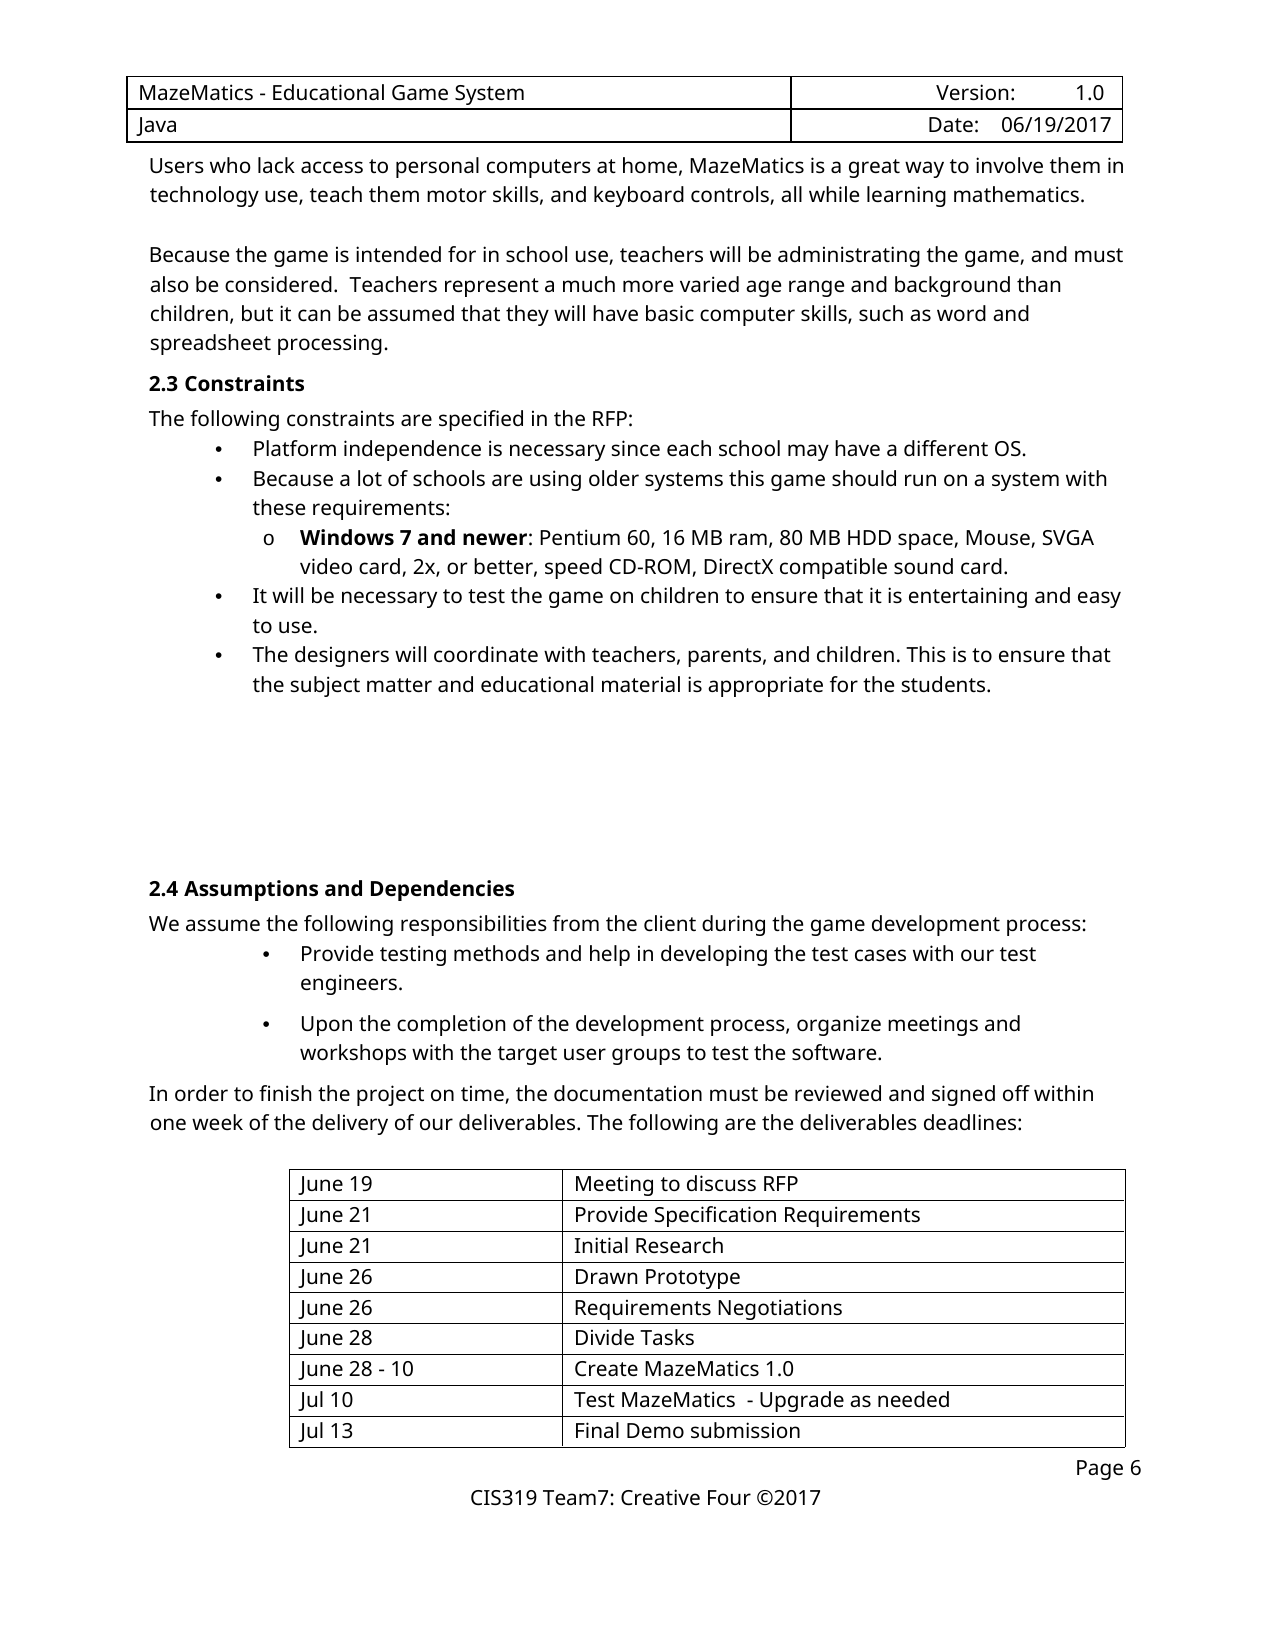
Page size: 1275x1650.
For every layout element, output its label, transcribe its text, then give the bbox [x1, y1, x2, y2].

list It will be necessary to test the game on children to ensure that it is entertaining and easy to use. [215, 582, 1126, 639]
table_cell Test MazeMatics - Upgrade as needed [563, 1385, 1125, 1416]
list Windows 7 and newer: Pentium 60, 16 MB ram, 80 MB HDD space, Mouse, SVGA video card, 2x, or better, speed CD-ROM, DirectX compatible sound card. [262, 523, 1126, 580]
table_header Meeting to discuss RFP [563, 1170, 1125, 1200]
subtitle 2.4 Assumptions and Dependencies [148, 874, 1151, 903]
table_cell Jul 10 [290, 1386, 562, 1416]
list Because a lot of schools are using older systems this game should run on a system with these requirements: [215, 464, 1126, 521]
list Upon the completion of the development process, organize meetings and workshops with the target user groups to test the software. [262, 1009, 1126, 1067]
table_cell Jul 13 [290, 1417, 562, 1446]
table_cell June 26 [290, 1293, 562, 1323]
table_cell June 28 - 10 [290, 1355, 562, 1385]
table_cell Provide Specification Requirements [563, 1200, 1125, 1231]
table_cell Initial Research [563, 1231, 1125, 1261]
table_cell June 21 [290, 1201, 562, 1231]
list Platform independence is necessary since each school may have a different OS. [215, 434, 1126, 462]
table_cell Final Demo submission [563, 1416, 1125, 1446]
list The designers will coordinate with teachers, parents, and children. This is to ensure that the subject matter and educational material is appropriate for the students. [215, 641, 1126, 698]
table_cell Divide Tasks [563, 1323, 1125, 1354]
subtitle 2.3 Constraints [148, 369, 1151, 398]
table_header June 19 [290, 1170, 562, 1200]
text We assume the following responsibilities from the client during the game development process: [148, 909, 1126, 938]
text Because the game is intended for in school use, teachers will be administrating the game, and must also be considered. Teachers represent a much more varied age range and background than children, but it can be assumed that they will have basic computer skills, such as word and spreadsheet processing. [148, 241, 1126, 357]
table_cell June 26 [290, 1263, 562, 1292]
table_cell Drawn Prototype [563, 1261, 1125, 1292]
table_cell Create MazeMatics 1.0 [563, 1354, 1125, 1385]
table_cell Requirements Negotiations [563, 1292, 1125, 1323]
list Provide testing methods and help in developing the test cases with our test engineers. [262, 939, 1126, 997]
text The following constraints are specified in the RFP: [148, 404, 1126, 433]
text Users who lack access to personal computers at home, MazeMatics is a great way to involve them in technology use, teach them motor skills, and keyboard controls, all while learning mathematics. [148, 151, 1126, 209]
table_cell June 21 [290, 1232, 562, 1261]
table_cell June 28 [290, 1324, 562, 1354]
text In order to finish the project on time, the documentation must be reviewed and signed off within one week of the delivery of our deliverables. The following are the deliverables deadlines: [148, 1079, 1126, 1137]
